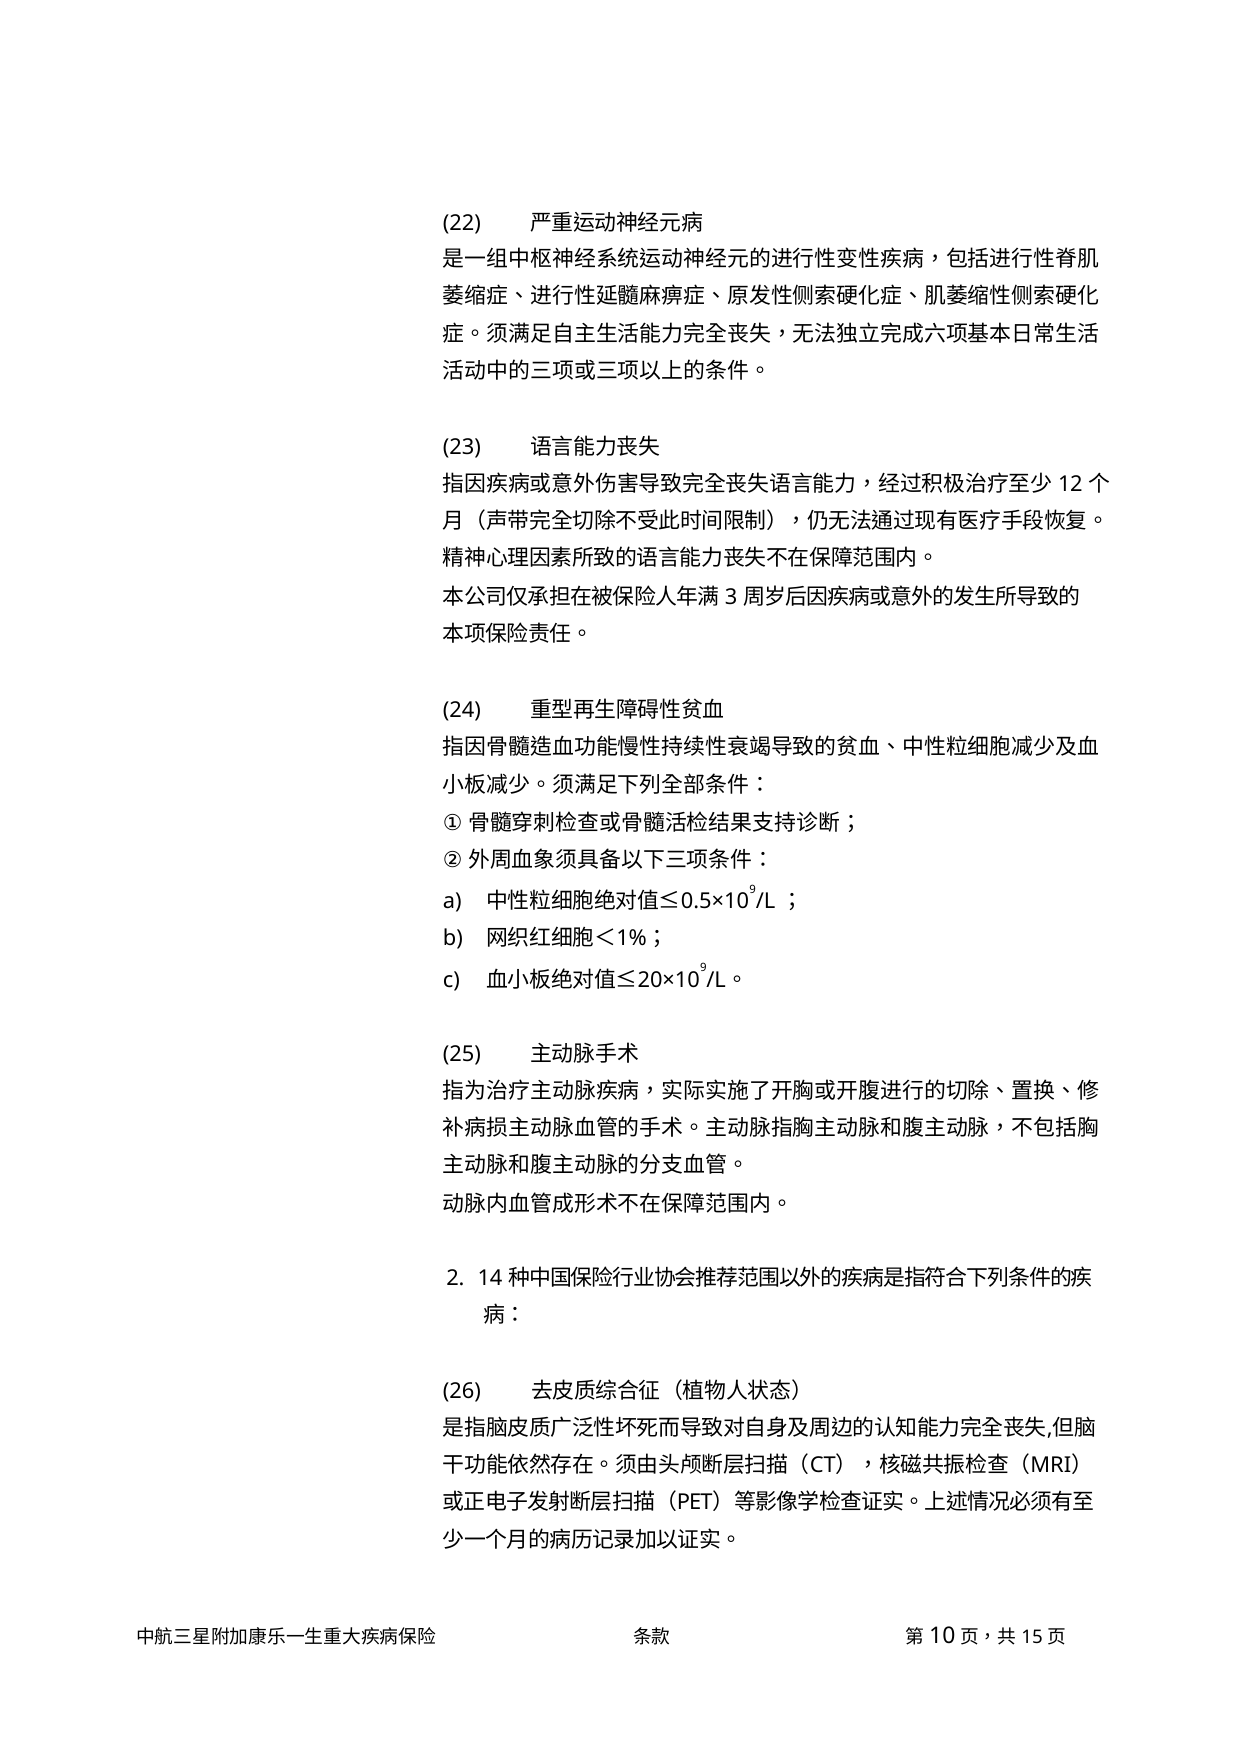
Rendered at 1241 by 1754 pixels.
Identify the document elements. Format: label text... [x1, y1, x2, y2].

list 网织红细胞＜1%； [443, 922, 1121, 952]
list 去皮质综合征（植物人状态） [443, 1375, 1121, 1405]
text ① 骨髓穿刺检查或骨髓活检结果支持诊断； [443, 807, 1121, 837]
list 语言能力丧失 [443, 431, 1121, 461]
text 是一组中枢神经系统运动神经元的进行性变性疾病，包括进行性脊肌萎缩症、进行性延髓麻痹症、原发性侧索硬化症、肌萎缩性侧索硬化症。须满足自主生活能力完全丧失，无法独立完成六项基本日常生活活动中的三项或三项以上的条件。 [443, 243, 1100, 385]
text 本公司仅承担在被保险人年满 3 周岁后因疾病或意外的发生所导致的本项保险责任。 [443, 581, 1100, 648]
list 严重运动神经元病 [443, 206, 1121, 236]
list 血小板绝对值≤20×109/L。 [443, 959, 1121, 993]
text 动脉内血管成形术不在保障范围内。 [443, 1188, 1121, 1218]
text ② 外周血象须具备以下三项条件： [443, 844, 1121, 874]
text 是指脑皮质广泛性坏死而导致对自身及周边的认知能力完全丧失,但脑干功能依然存在。须由头颅断层扫描（CT），核磁共振检查（MRI）或正电子发射断层扫描（PET）等影像学检查证实。上述情况必须有至少一个月的病历记录加以证实。 [443, 1412, 1100, 1553]
list 重型再生障碍性贫血 [443, 694, 1121, 724]
text 2. 14 种中国保险行业协会推荐范围以外的疾病是指符合下列条件的疾病： [446, 1262, 1100, 1329]
text 指因疾病或意外伤害导致完全丧失语言能力，经过积极治疗至少 12 个月（声带完全切除不受此时间限制），仍无法通过现有医疗手段恢复。精神心理因素所致的语言能力丧失不在保障范围内。 [443, 468, 1111, 572]
text 指为治疗主动脉疾病，实际实施了开胸或开腹进行的切除、置换、修补病损主动脉血管的手术。主动脉指胸主动脉和腹主动脉，不包括胸主动脉和腹主动脉的分支血管。 [443, 1075, 1100, 1179]
list 主动脉手术 [443, 1038, 1121, 1068]
list 中性粒细胞绝对值≤0.5×109/L ； [443, 881, 1121, 915]
text 指因骨髓造血功能慢性持续性衰竭导致的贫血、中性粒细胞减少及血小板减少。须满足下列全部条件： [443, 731, 1099, 798]
